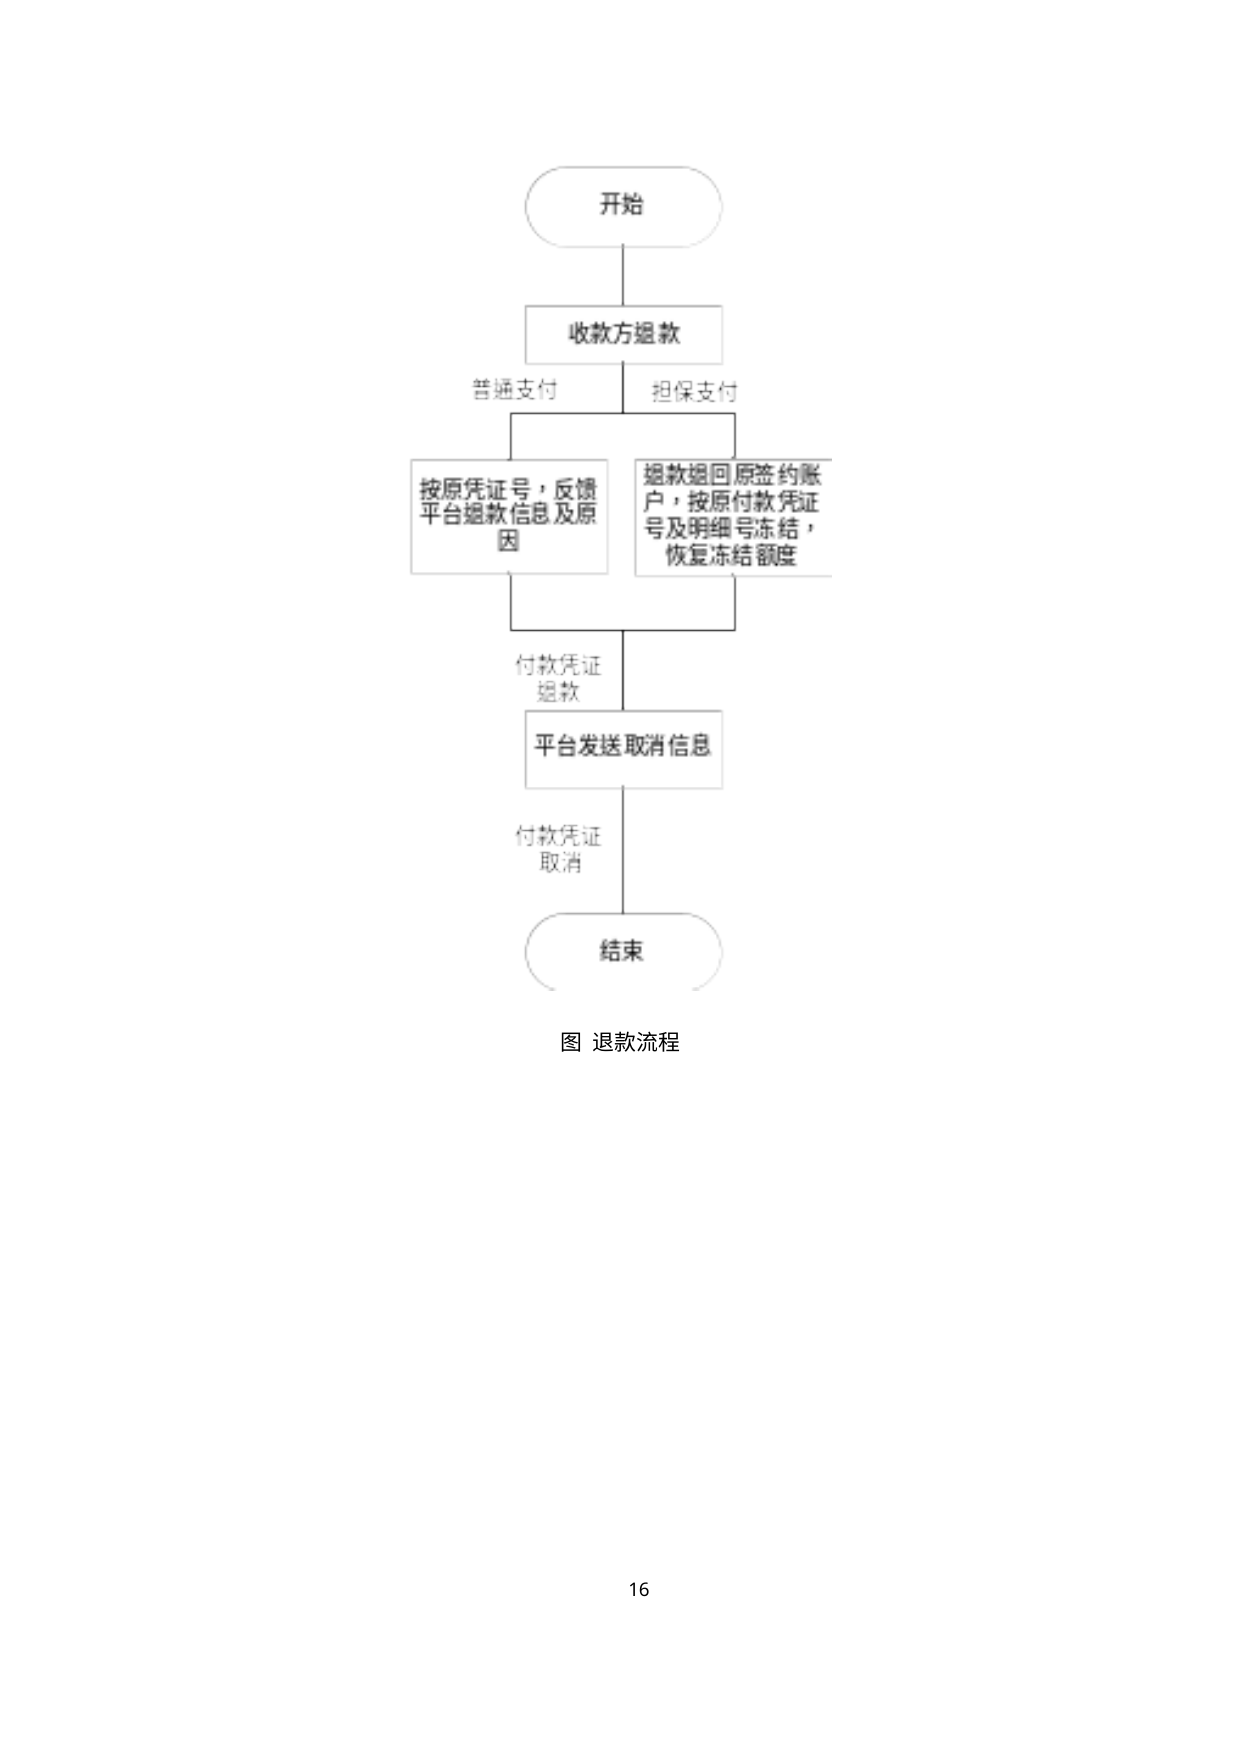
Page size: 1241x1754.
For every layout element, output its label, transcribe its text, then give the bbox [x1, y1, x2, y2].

text 图 退款流程 [187, 1024, 1053, 1057]
